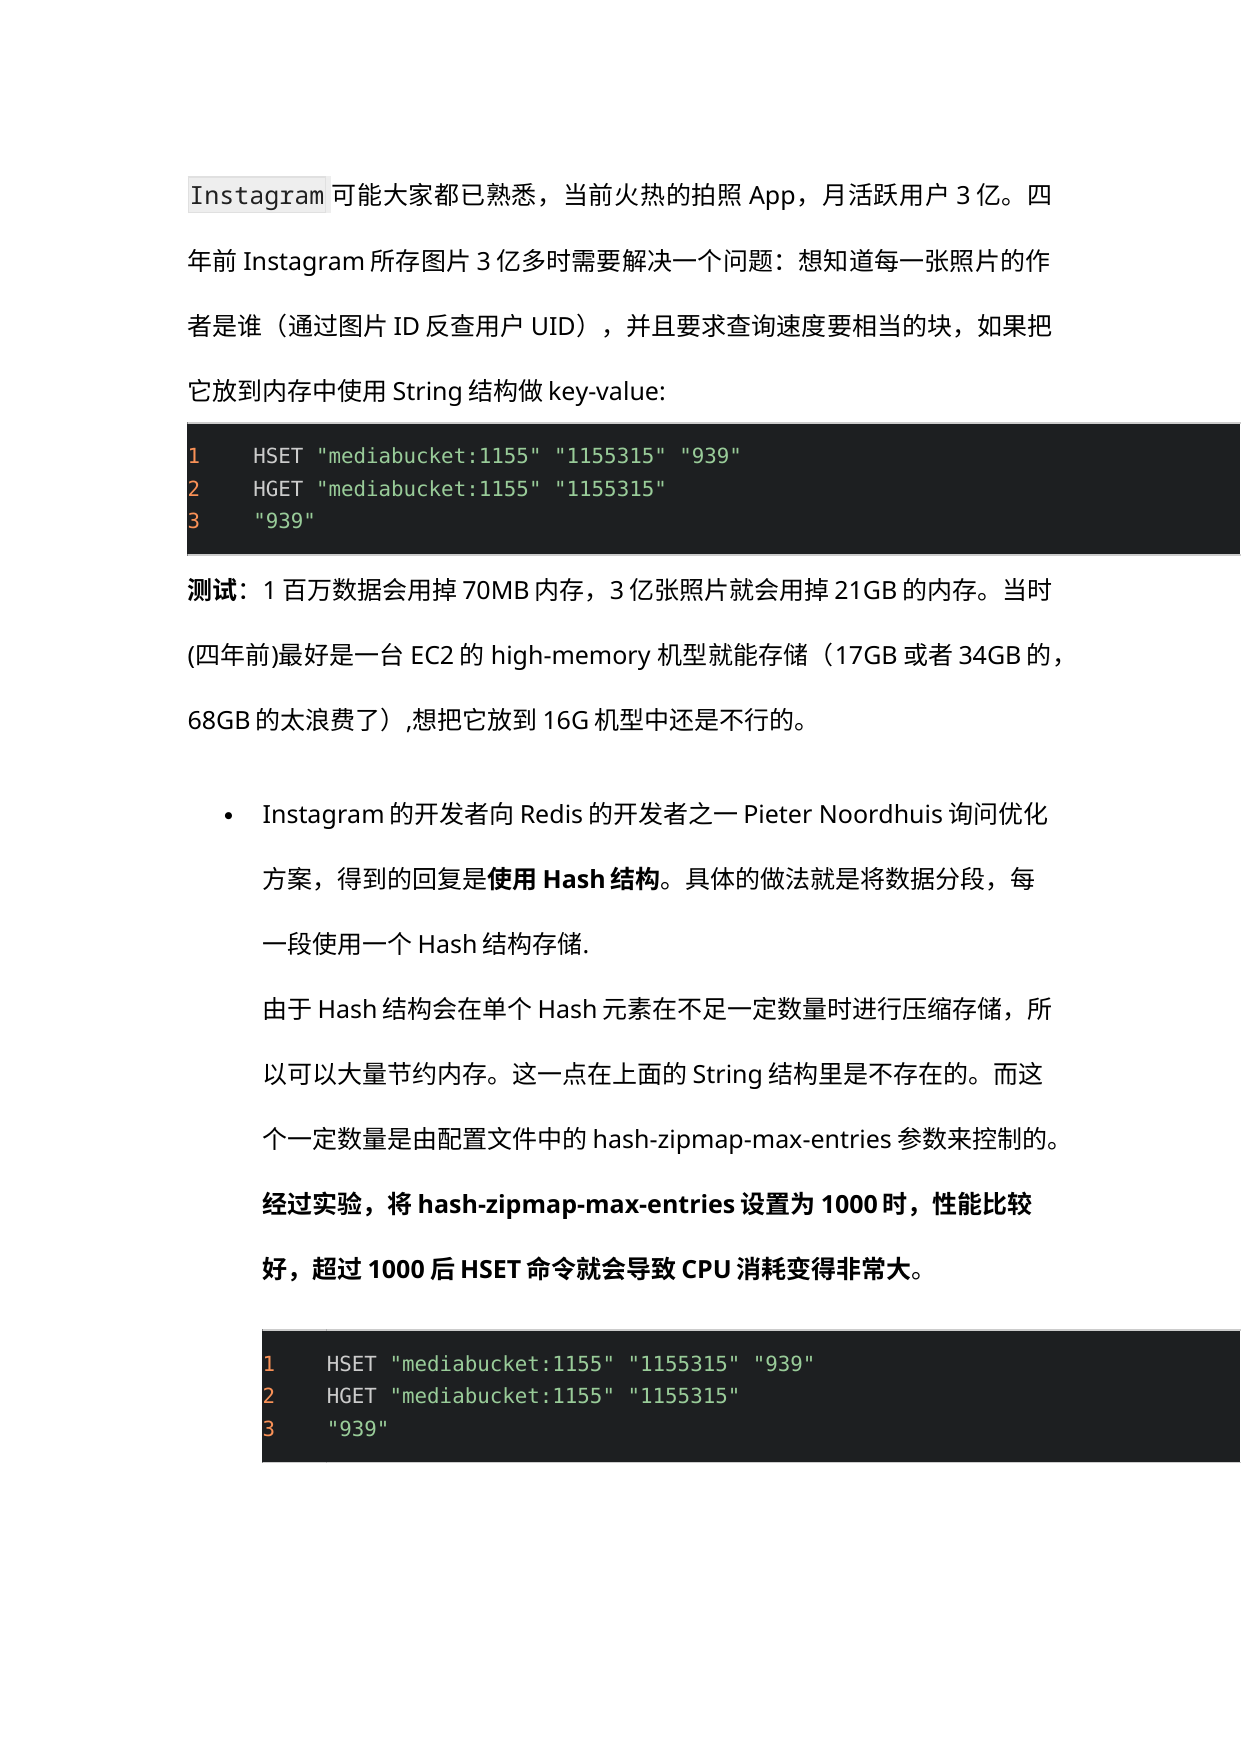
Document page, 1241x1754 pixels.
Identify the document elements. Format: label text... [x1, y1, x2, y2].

list Instagram的开发者向Redis的开发者之一Pieter Noordhuis询问优化方案，得到的回复是使用Hash结构。具体的做法就是将数据分段，每一段使用一个Hash结构存储. 由于Hash结构会在单个Hash元素在不足一定数量时进行压缩存储，所以可以大量节约内存。这一点在上面的String结构里是不存在的。而这个一定数量是由配置文件中的hash-zipmap-max-entries参数来控制的。经过实验，将hash-zipmap-max-entries设置为1000时，性能比较好，超过1000后HSET命令就会导致CPU消耗变得非常大。 [225, 780, 1053, 1300]
text Instagram可能大家都已熟悉，当前火热的拍照App，月活跃用户3亿。四年前Instagram所存图片3亿多时需要解决一个问题：想知道每一张照片的作者是谁（通过图片ID反查用户UID），并且要求查询速度要相当的块，如果把它放到内存中使用String结构做key-value: [187, 162, 1053, 422]
text 测试：1百万数据会用掉70MB内存，3亿张照片就会用掉21GB的内存。当时(四年前)最好是一台EC2的 high-memory 机型就能存储（17GB或者34GB的，68GB的太浪费了）,想把它放到16G机型中还是不行的。 [187, 556, 1053, 751]
